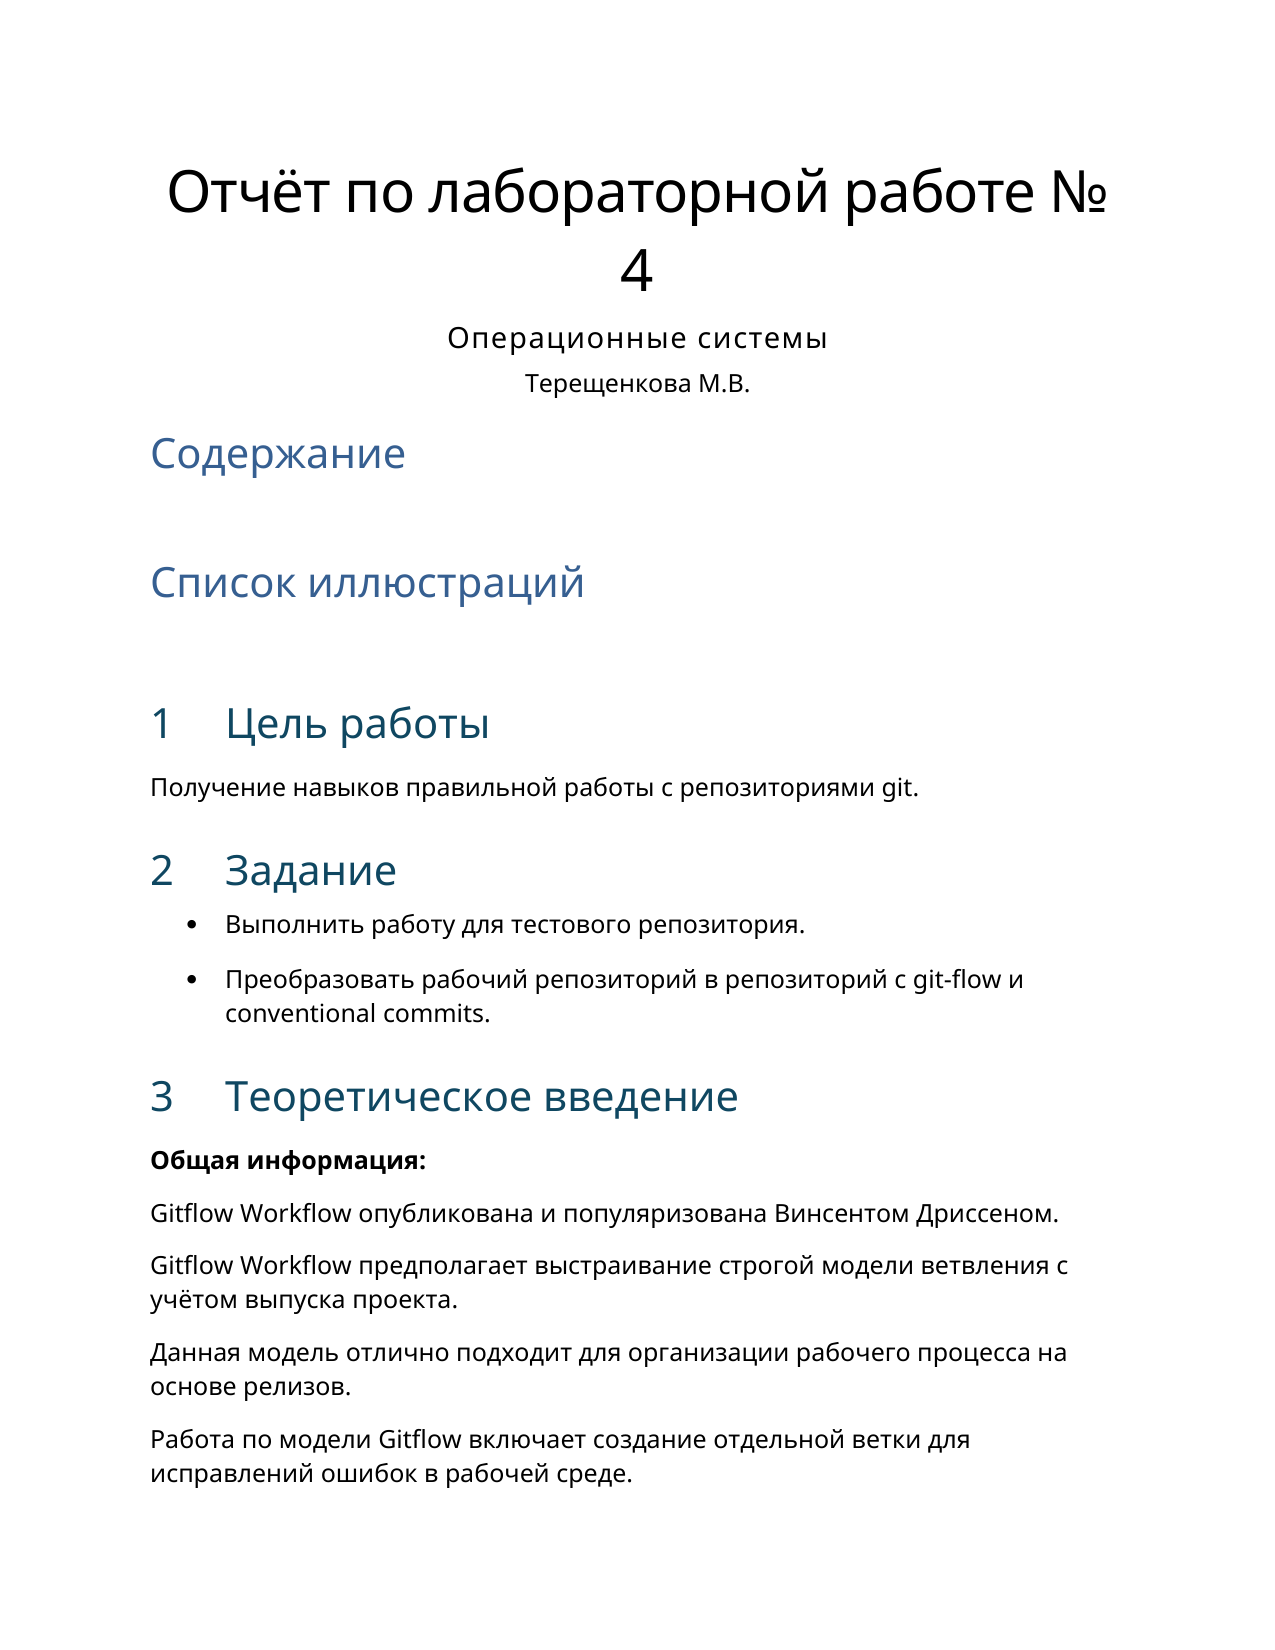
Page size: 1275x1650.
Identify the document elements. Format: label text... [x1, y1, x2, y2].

list Выполнить работу для тестового репозитория. [187, 906, 1125, 940]
text Данная модель отлично подходит для организации рабочего процесса на основе релизов. [150, 1335, 1125, 1403]
subtitle 2 Задание [150, 841, 1125, 898]
subtitle Операционные системы [150, 317, 1125, 357]
text Gitflow Workflow опубликована и популяризована Винсентом Дриссеном. [150, 1195, 1125, 1229]
text Gitflow Workflow предполагает выстраивание строгой модели ветвления с учётом выпуска проекта. [150, 1248, 1125, 1316]
subtitle 3 Теоретическое введение [150, 1067, 1125, 1124]
list Преобразовать рабочий репозиторий в репозиторий с git-flow и conventional commits. [187, 961, 1125, 1029]
text Терещенкова М.В. [150, 365, 1125, 399]
text Получение навыков правильной работы с репозиториями git. [150, 770, 1125, 804]
title Отчёт по лабораторной работе № 4 [150, 150, 1125, 309]
text Работа по модели Gitflow включает создание отдельной ветки для исправлений ошибок в рабочей среде. [150, 1422, 1125, 1490]
text Общая информация: [150, 1142, 1125, 1176]
subtitle 1 Цель работы [150, 694, 1125, 751]
